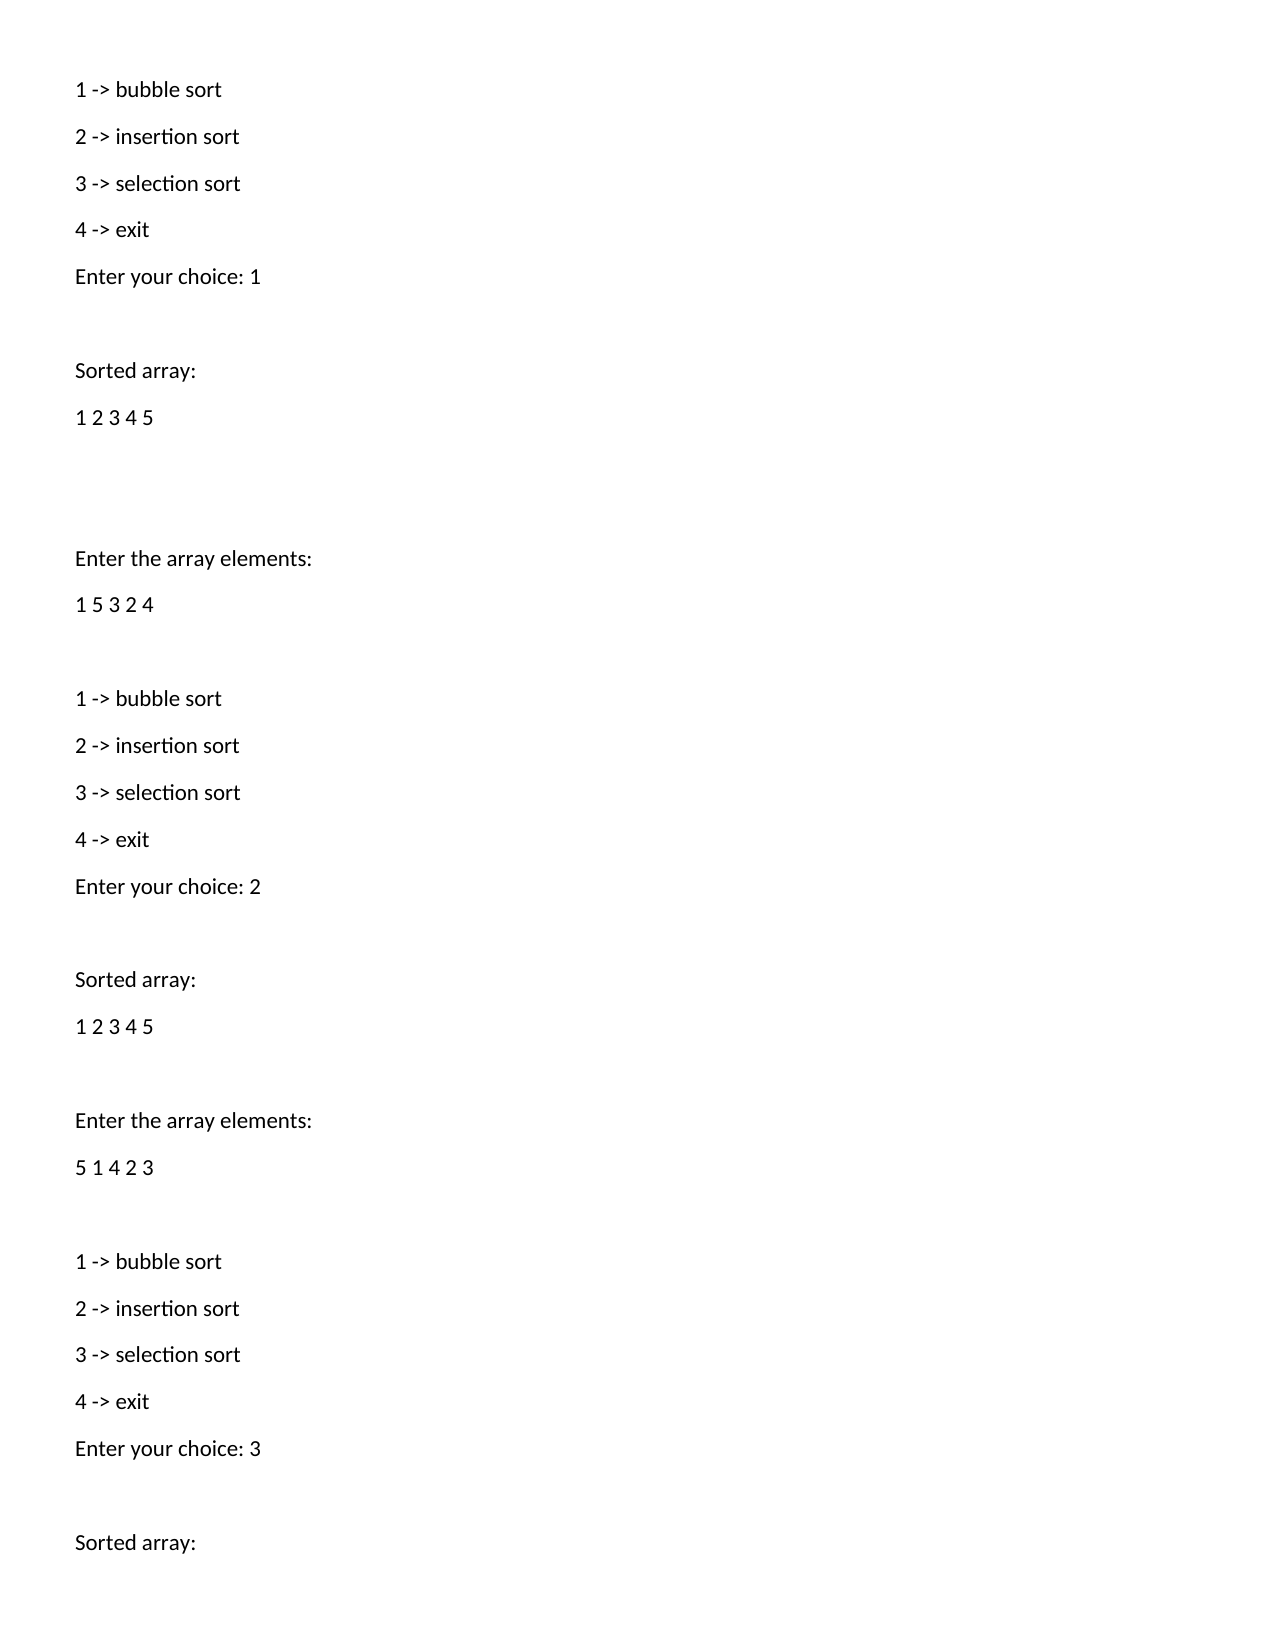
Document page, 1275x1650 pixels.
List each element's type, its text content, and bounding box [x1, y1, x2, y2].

text Enter the array elements: [75, 1106, 1200, 1134]
text 3 -> selection sort [75, 1341, 1200, 1369]
text Enter the array elements: [75, 544, 1200, 572]
text 4 -> exit [75, 825, 1200, 853]
text 4 -> exit [75, 216, 1200, 244]
text 3 -> selection sort [75, 778, 1200, 806]
text Sorted array: [75, 1528, 1200, 1556]
text 1 5 3 2 4 [75, 591, 1200, 619]
text 1 2 3 4 5 [75, 403, 1200, 431]
text 1 -> bubble sort [75, 75, 1200, 103]
text 1 -> bubble sort [75, 1247, 1200, 1275]
text 5 1 4 2 3 [75, 1153, 1200, 1181]
text 1 2 3 4 5 [75, 1012, 1200, 1041]
text 1 -> bubble sort [75, 684, 1200, 712]
text Enter your choice: 1 [75, 262, 1200, 291]
text 2 -> insertion sort [75, 1294, 1200, 1322]
text 3 -> selection sort [75, 169, 1200, 197]
text Sorted array: [75, 356, 1200, 384]
text 2 -> insertion sort [75, 731, 1200, 759]
text 2 -> insertion sort [75, 122, 1200, 150]
text 4 -> exit [75, 1387, 1200, 1416]
text Enter your choice: 3 [75, 1434, 1200, 1462]
text Sorted array: [75, 966, 1200, 994]
text Enter your choice: 2 [75, 872, 1200, 900]
